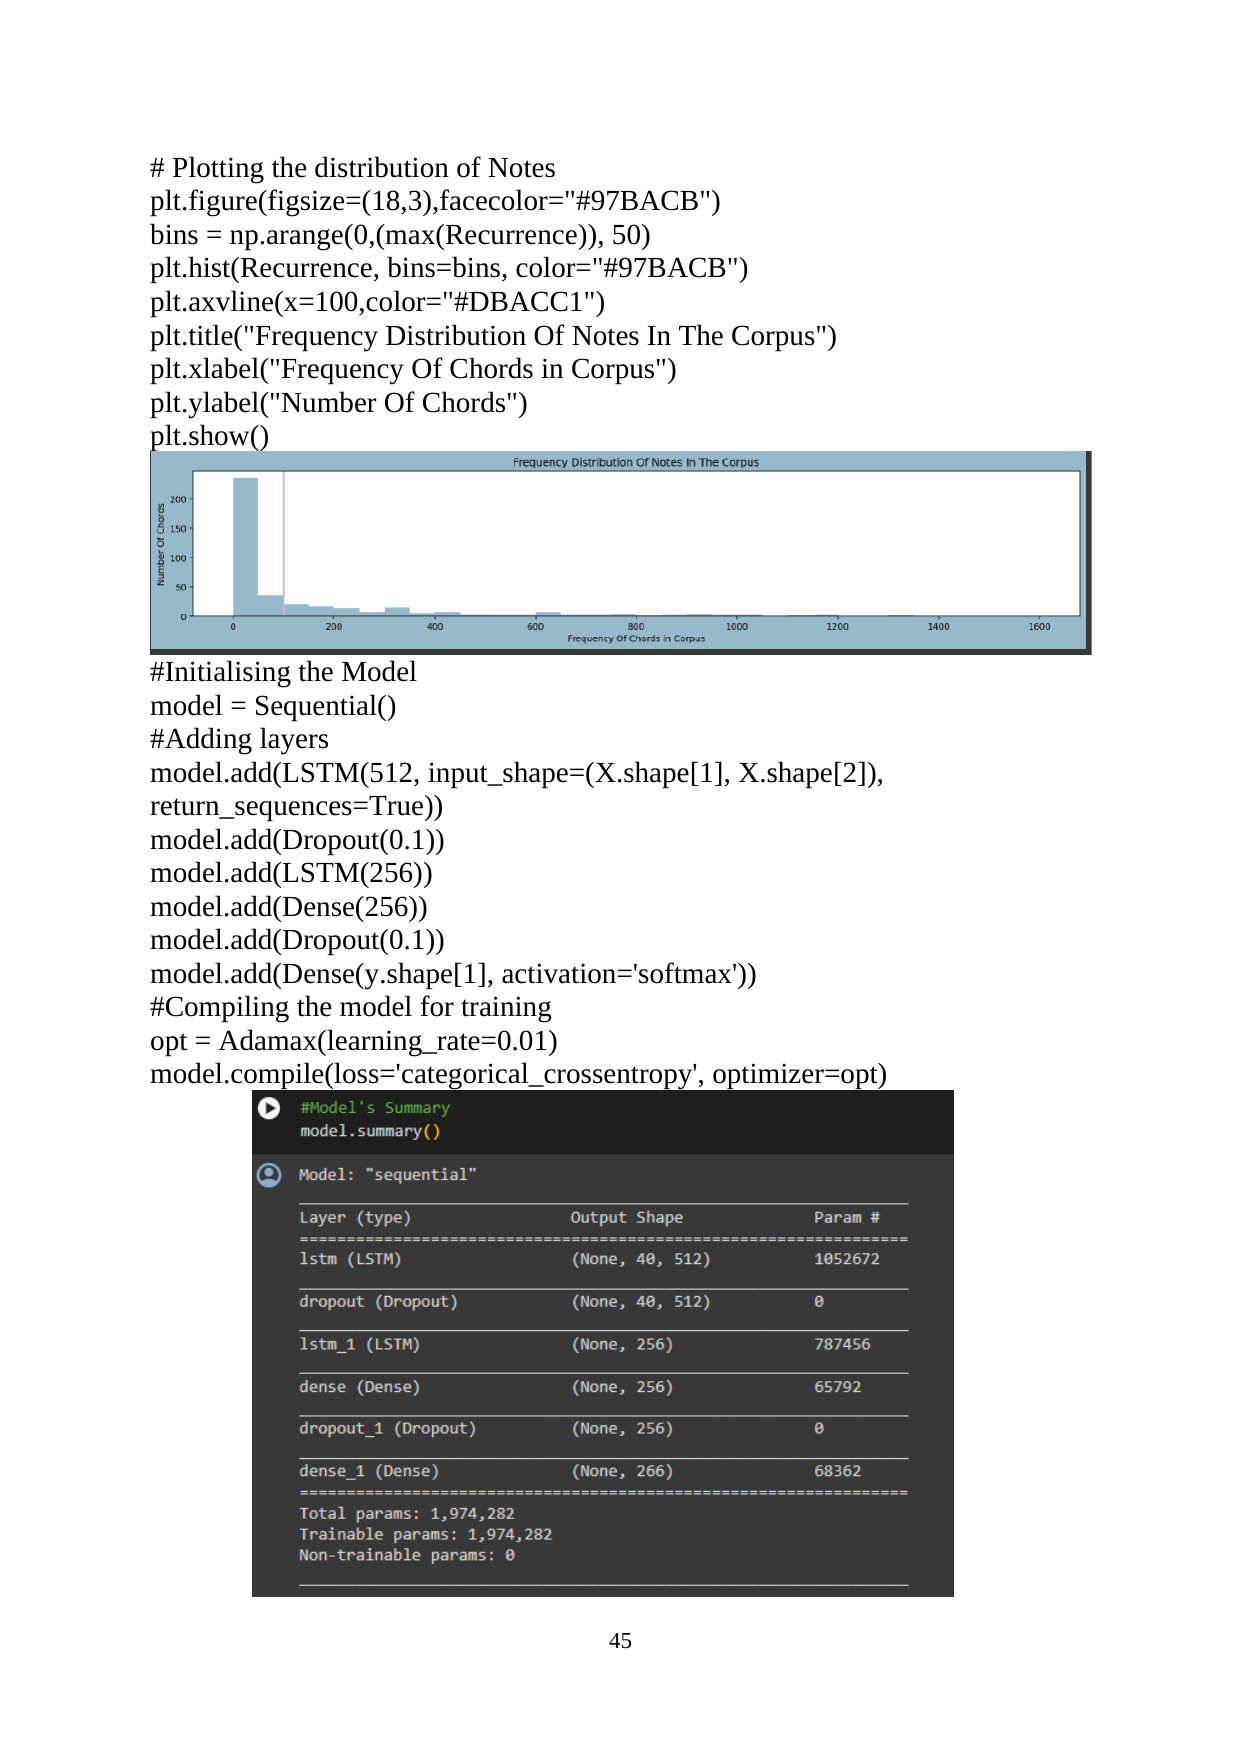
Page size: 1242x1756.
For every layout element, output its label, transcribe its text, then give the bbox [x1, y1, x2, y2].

text model.add(Dropout(0.1)) [150, 922, 1092, 956]
text plt.xlabel("Frequency Of Chords in Corpus") [150, 351, 1092, 385]
text model = Sequential() [150, 688, 1092, 721]
text #Initialising the Model [150, 655, 1092, 688]
text plt.figure(figsize=(18,3),facecolor="#97BACB") [150, 183, 1092, 217]
text model.add(Dropout(0.1)) [150, 822, 1092, 855]
text #Compiling the model for training [150, 989, 1092, 1023]
picture [150, 451, 1092, 655]
text plt.ylabel("Number Of Chords") [150, 385, 1092, 418]
text plt.show() [150, 418, 1092, 451]
text bins = np.arange(0,(max(Recurrence)), 50) [150, 217, 1092, 251]
text model.add(LSTM(256)) [150, 855, 1092, 889]
picture [252, 1090, 954, 1597]
text plt.title("Frequency Distribution Of Notes In The Corpus") [150, 318, 1092, 351]
text # Plotting the distribution of Notes [150, 150, 1092, 183]
text model.compile(loss='categorical_crossentropy', optimizer=opt) [150, 1057, 1092, 1090]
text model.add(Dense(256)) [150, 889, 1092, 922]
text opt = Adamax(learning_rate=0.01) [150, 1023, 1092, 1057]
text model.add(Dense(y.shape[1], activation='softmax')) [150, 956, 1092, 989]
text plt.hist(Recurrence, bins=bins, color="#97BACB") [150, 251, 1092, 284]
text plt.axvline(x=100,color="#DBACC1") [150, 284, 1092, 318]
text #Adding layers [150, 721, 1092, 755]
text model.add(LSTM(512, input_shape=(X.shape[1], X.shape[2]), return_sequences=True)) [150, 755, 1092, 822]
